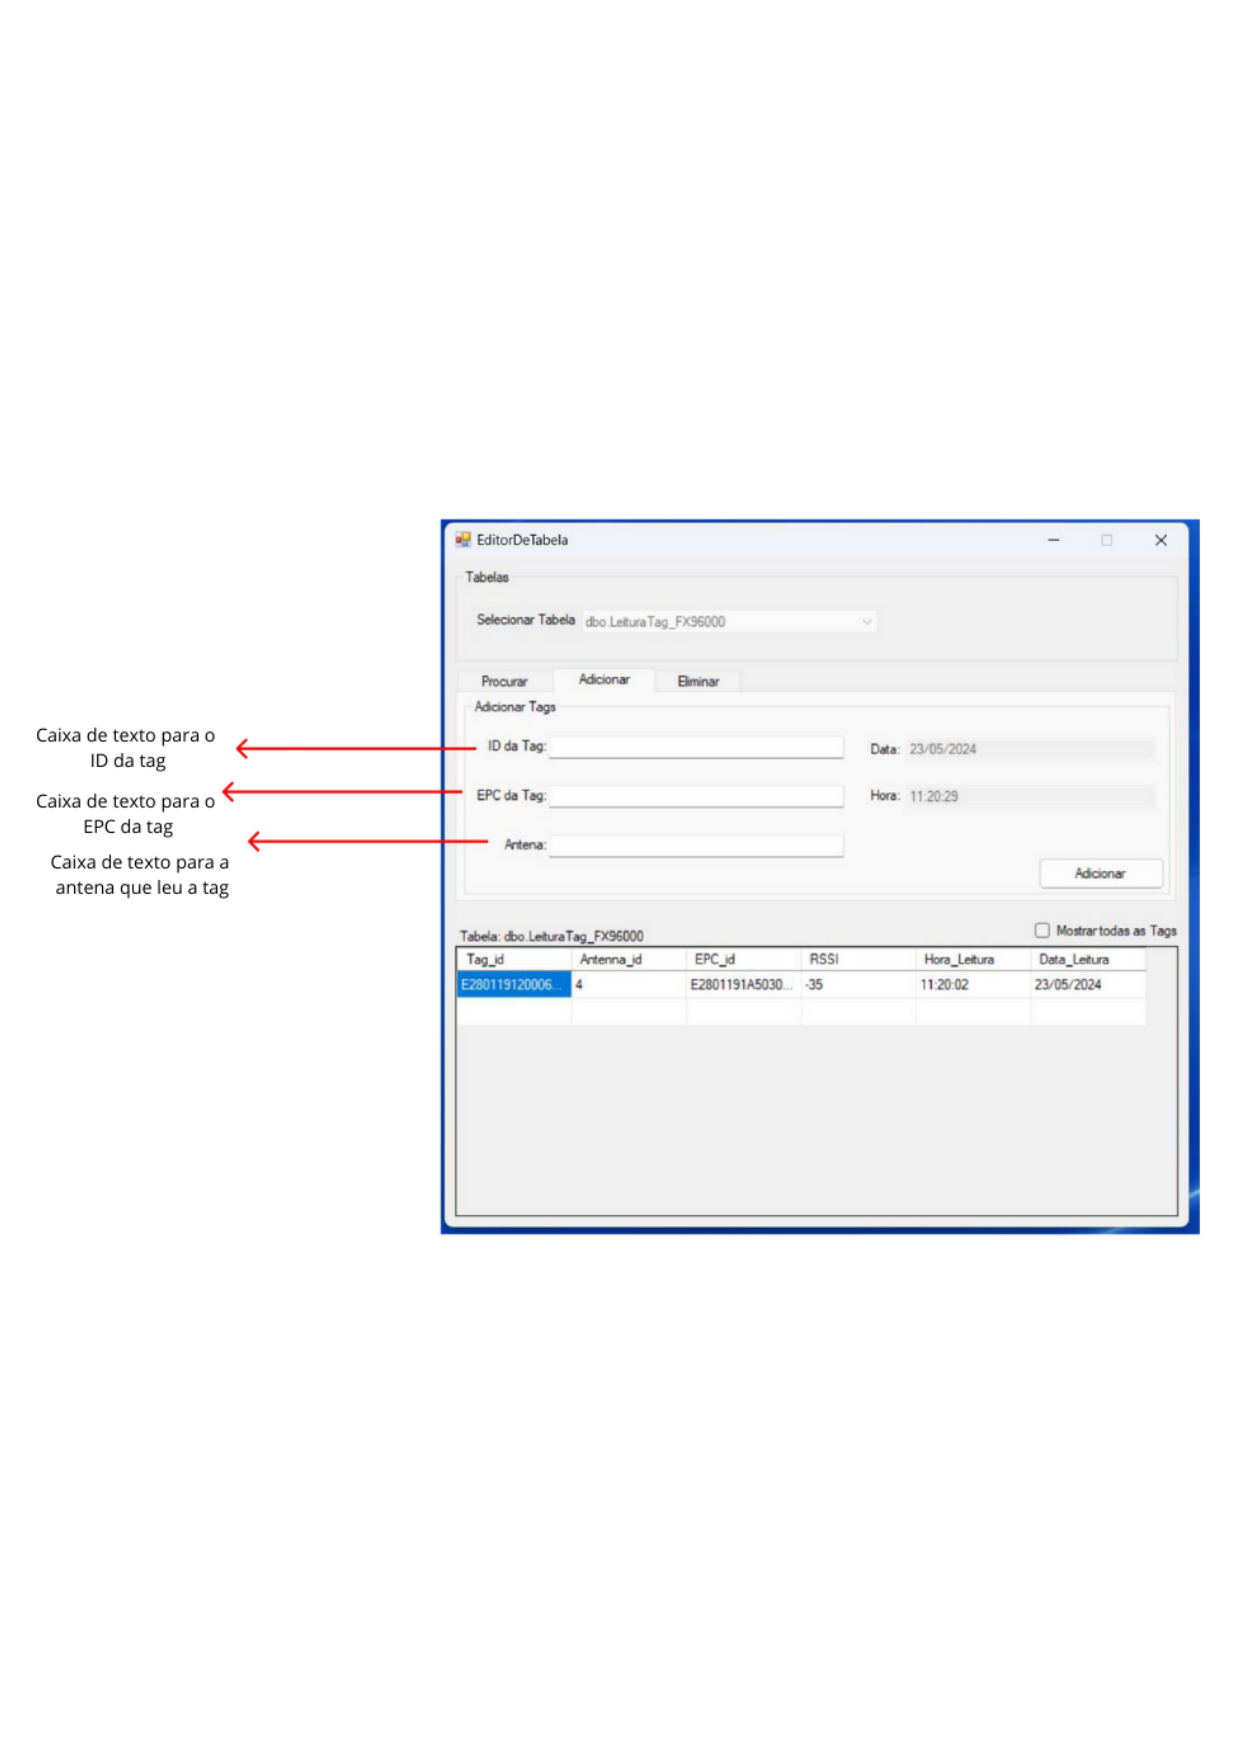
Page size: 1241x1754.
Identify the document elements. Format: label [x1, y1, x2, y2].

picture [17, 432, 1230, 1320]
